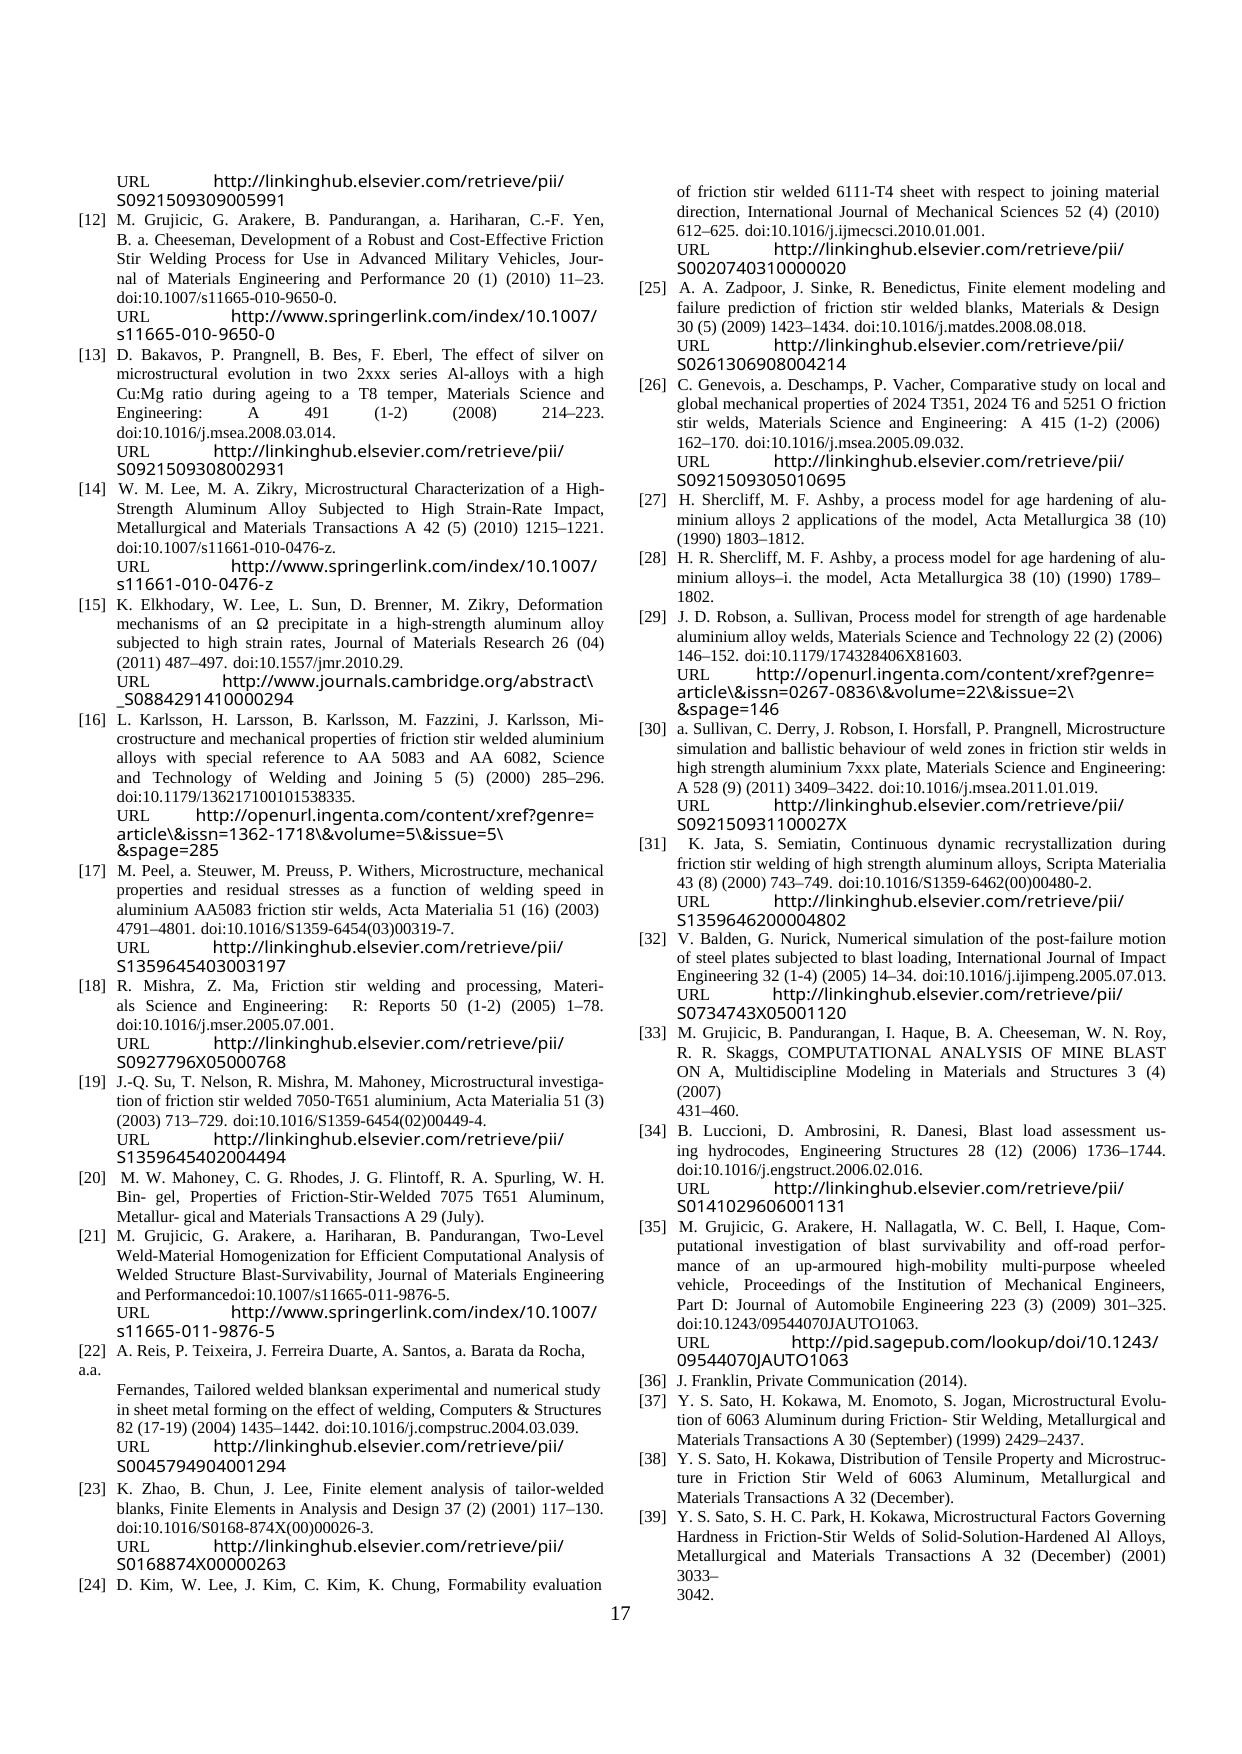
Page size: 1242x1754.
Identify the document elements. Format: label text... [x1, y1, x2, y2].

text 82 (17-19) (2004) 1435–1442. doi:10.1016/j.compstruc.2004.03.039. URL http://linkinghub.elsevier.com/retrieve/pii/ S0045794904001294 [116, 1421, 605, 1477]
text [13] D. Bakavos, P. Prangnell, B. Bes, F. Eberl, The effect of silver on microstructural evolution in two 2xxx series Al-alloys with a high Cu:Mg ratio during ageing to a T8 temper, Materials Science and Engineering: A 491 (1-2) (2008) 214–223. doi:10.1016/j.msea.2008.03.014. [78, 344, 604, 442]
text URL http://linkinghub.elsevier.com/retrieve/pii/ [677, 1179, 1175, 1198]
text [39] Y. S. Sato, S. H. C. Park, H. Kokawa, Microstructural Factors Governing Hardness in Friction-Stir Welds of Solid-Solution-Hardened Al Alloys, Metallurgical and Materials Transactions A 32 (December) (2001) 3033– [639, 1507, 1166, 1585]
text S1359645402004494 [116, 1149, 601, 1166]
text [25] A. A. Zadpoor, J. Sinke, R. Benedictus, Finite element modeling and failure prediction of friction stir welded blanks, Materials & Design [639, 278, 1166, 317]
text URL http://openurl.ingenta.com/content/xref?genre= [116, 807, 606, 826]
text 30 (5) (2009) 1423–1434. doi:10.1016/j.matdes.2008.08.018. [677, 317, 1175, 336]
text URL http://linkinghub.elsevier.com/retrieve/pii/ S0921509309005991 [116, 172, 604, 210]
text [26] C. Genevois, a. Deschamps, P. Vacher, Comparative study on local and global mechanical properties of 2024 T351, 2024 T6 and 5251 O friction stir welds, Materials Science and Engineering: A 415 (1-2) (2006) [639, 374, 1166, 432]
text URL http://linkinghub.elsevier.com/retrieve/pii/ S0261306908004214 [677, 337, 1166, 374]
text 1802. [677, 587, 1175, 606]
text [20] M. W. Mahoney, C. G. Rhodes, J. G. Flintoff, R. A. Spurling, W. H. Bin- gel, Properties of Friction-Stir-Welded 7075 T651 Aluminum, Metallur- gical and Materials Transactions A 29 (July). [78, 1167, 604, 1226]
text URL http://linkinghub.elsevier.com/retrieve/pii/ S0921509305010695 [677, 452, 1166, 490]
text URL http://linkinghub.elsevier.com/retrieve/pii/ [116, 1130, 606, 1149]
text 3042. [677, 1585, 1175, 1604]
text [32] V. Balden, G. Nurick, Numerical simulation of the post-failure motion of steel plates subjected to blast loading, International Journal of Impact Engineering 32 (1-4) (2005) 14–34. doi:10.1016/j.ijimpeng.2005.07.013. URL http://linkinghub.elsevier.com/retrieve/pii/ S0734743X05001120 [639, 929, 1167, 1023]
text s11665-011-9876-5 [116, 1322, 601, 1339]
text [34] B. Luccioni, D. Ambrosini, R. Danesi, Blast load assessment us- ing hydrocodes, Engineering Structures 28 (12) (2006) 1736–1744. doi:10.1016/j.engstruct.2006.02.016. [639, 1121, 1166, 1179]
text S0927796X05000768 [116, 1053, 601, 1070]
text S1359646200004802 [677, 911, 1175, 928]
text [15] K. Elkhodary, W. Lee, L. Sun, D. Brenner, M. Zikry, Deformation mechanisms of an Ω precipitate in a high-strength aluminum alloy subjected to high strain rates, Journal of Materials Research 26 (04) (2011) 487–497. doi:10.1557/jmr.2010.29. [78, 594, 604, 672]
text s11665-010-9650-0 [116, 326, 601, 343]
text URL http://linkinghub.elsevier.com/retrieve/pii/ S0020740310000020 [677, 241, 1166, 278]
text [16] L. Karlsson, H. Larsson, B. Karlsson, M. Fazzini, J. Karlsson, Mi- crostructure and mechanical properties of friction stir welded aluminium alloys with special reference to AA 5083 and AA 6082, Science and Technology of Welding and Joining 5 (5) (2000) 285–296. doi:10.1179/136217100101538335. [78, 709, 604, 806]
text [35] M. Grujicic, G. Arakere, H. Nallagatla, W. C. Bell, I. Haque, Com- putational investigation of blast survivability and off-road perfor- mance of an up-armoured high-mobility multi-purpose wheeled vehicle, Proceedings of the Institution of Mechanical Engineers, Part D: Journal of Automobile Engineering 223 (3) (2009) 301–325. doi:10.1243/09544070JAUTO1063. [639, 1217, 1166, 1333]
text URL http://www.springerlink.com/index/10.1007/ [116, 557, 606, 576]
text 146–152. doi:10.1179/174328406X81603. [677, 646, 1175, 665]
text [18] R. Mishra, Z. Ma, Friction stir welding and processing, Materi- als Science and Engineering: R: Reports 50 (1-2) (2005) 1–78. doi:10.1016/j.mser.2005.07.001. [78, 976, 604, 1034]
text 4791–4801. doi:10.1016/S1359-6454(03)00319-7. [116, 919, 601, 938]
text [19] J.-Q. Su, T. Nelson, R. Mishra, M. Mahoney, Microstructural investiga- tion of friction stir welded 7050-T651 aluminium, Acta Materialia 51 (3) (2003) 713–729. doi:10.1016/S1359-6454(02)00449-4. [78, 1072, 604, 1130]
text 162–170. doi:10.1016/j.msea.2005.09.032. [677, 433, 1175, 452]
text of friction stir welded 6111-T4 sheet with respect to joining material direction, International Journal of Mechanical Sciences 52 (4) (2010) [677, 182, 1166, 221]
text [37] Y. S. Sato, H. Kokawa, M. Enomoto, S. Jogan, Microstructural Evolu- tion of 6063 Aluminum during Friction- Stir Welding, Metallurgical and Materials Transactions A 30 (September) (1999) 2429–2437. [639, 1390, 1166, 1448]
text S092150931100027X [677, 816, 1175, 832]
text S0141029606001131 [677, 1198, 1175, 1215]
text [17] M. Peel, a. Steuwer, M. Preuss, P. Withers, Microstructure, mechanical properties and residual stresses as a function of welding speed in aluminium AA5083 friction stir welds, Acta Materialia 51 (16) (2003) [78, 861, 604, 919]
text URL http://pid.sagepub.com/lookup/doi/10.1243/ [677, 1333, 1175, 1352]
text [28] H. R. Shercliff, M. F. Ashby, a process model for age hardening of alu- minium alloys–i. the model, Acta Metallurgica 38 (10) (1990) 1789– [639, 548, 1166, 587]
text URL http://linkinghub.elsevier.com/retrieve/pii/ [116, 1537, 606, 1556]
text [14] W. M. Lee, M. A. Zikry, Microstructural Characterization of a High- Strength Aluminum Alloy Subjected to High Strain-Rate Impact, Metallurgical and Materials Transactions A 42 (5) (2010) 1215–1221. doi:10.1007/s11661-010-0476-z. [78, 479, 604, 557]
text [27] H. Shercliff, M. F. Ashby, a process model for age hardening of alu- minium alloys 2 applications of the model, Acta Metallurgica 38 (10) (1990) 1803–1812. [639, 490, 1166, 548]
text URL http://linkinghub.elsevier.com/retrieve/pii/ [116, 1034, 606, 1053]
text [12] M. Grujicic, G. Arakere, B. Pandurangan, a. Hariharan, C.-F. Yen, B. a. Cheeseman, Development of a Robust and Cost-Effective Friction Stir Welding Process for Use in Advanced Military Vehicles, Jour- nal of Materials Engineering and Performance 20 (1) (2010) 11–23. doi:10.1007/s11665-010-9650-0. [78, 210, 604, 307]
text [24] D. Kim, W. Lee, J. Kim, C. Kim, K. Chung, Formability evaluation [78, 1574, 606, 1594]
text URL http://linkinghub.elsevier.com/retrieve/pii/ [677, 797, 1175, 816]
text 09544070JAUTO1063 [677, 1352, 1175, 1369]
text URL http://www.springerlink.com/index/10.1007/ [116, 1304, 606, 1322]
text [31] K. Jata, S. Semiatin, Continuous dynamic recrystallization during friction stir welding of high strength aluminum alloys, Scripta Materialia 43 (8) (2000) 743–749. doi:10.1016/S1359-6462(00)00480-2. [639, 834, 1166, 892]
text article\&issn=0267-0836\&volume=22\&issue=2\&spage=146 [677, 684, 1175, 717]
text URL http://openurl.ingenta.com/content/xref?genre= [677, 665, 1175, 684]
text URL http://linkinghub.elsevier.com/retrieve/pii/ [677, 892, 1175, 911]
text [30] a. Sullivan, C. Derry, J. Robson, I. Horsfall, P. Prangnell, Microstructure simulation and ballistic behaviour of weld zones in friction stir welds in high strength aluminium 7xxx plate, Materials Science and Engineering: A 528 (9) (2011) 3409–3422. doi:10.1016/j.msea.2011.01.019. [639, 719, 1166, 797]
text URL http://www.journals.cambridge.org/abstract\ [116, 672, 606, 691]
text [22] A. Reis, P. Teixeira, J. Ferreira Duarte, A. Santos, a. Barata da Rocha, a.a. [78, 1341, 606, 1379]
text 612–625. doi:10.1016/j.ijmecsci.2010.01.001. [677, 221, 1175, 240]
text URL http://www.springerlink.com/index/10.1007/ [116, 307, 606, 326]
text Fernandes, Tailored welded blanksan experimental and numerical study in sheet metal forming on the effect of welding, Computers & Structures [116, 1380, 604, 1418]
text [38] Y. S. Sato, H. Kokawa, Distribution of Tensile Property and Microstruc- ture in Friction Stir Weld of 6063 Aluminum, Metallurgical and Materials Transactions A 32 (December). [639, 1449, 1166, 1507]
text article\&issn=1362-1718\&volume=5\&issue=5\&spage=285 [116, 826, 601, 859]
text S0921509308002931 [116, 461, 601, 477]
text s11661-010-0476-z [116, 576, 601, 592]
text [33] M. Grujicic, B. Pandurangan, I. Haque, B. A. Cheeseman, W. N. Roy, R. R. Skaggs, COMPUTATIONAL ANALYSIS OF MINE BLAST ON A, Multidiscipline Modeling in Materials and Structures 3 (4) (2007) [639, 1023, 1166, 1101]
text _S0884291410000294 [116, 691, 601, 708]
text URL http://linkinghub.elsevier.com/retrieve/pii/ [116, 442, 606, 461]
text S0168874X00000263 [116, 1556, 601, 1573]
text [29] J. D. Robson, a. Sullivan, Process model for strength of age hardenable aluminium alloy welds, Materials Science and Technology 22 (2) (2006) [639, 607, 1166, 646]
text [23] K. Zhao, B. Chun, J. Lee, Finite element analysis of tailor-welded blanks, Finite Elements in Analysis and Design 37 (2) (2001) 117–130. doi:10.1016/S0168-874X(00)00026-3. [78, 1479, 604, 1537]
text 431–460. [677, 1101, 1175, 1120]
text [36] J. Franklin, Private Communication (2014). [639, 1371, 1175, 1390]
text URL http://linkinghub.elsevier.com/retrieve/pii/ S1359645403003197 [116, 938, 604, 976]
text [21] M. Grujicic, G. Arakere, a. Hariharan, B. Pandurangan, Two-Level Weld-Material Homogenization for Efficient Computational Analysis of Welded Structure Blast-Survivability, Journal of Materials Engineering and Performancedoi:10.1007/s11665-011-9876-5. [78, 1226, 604, 1303]
